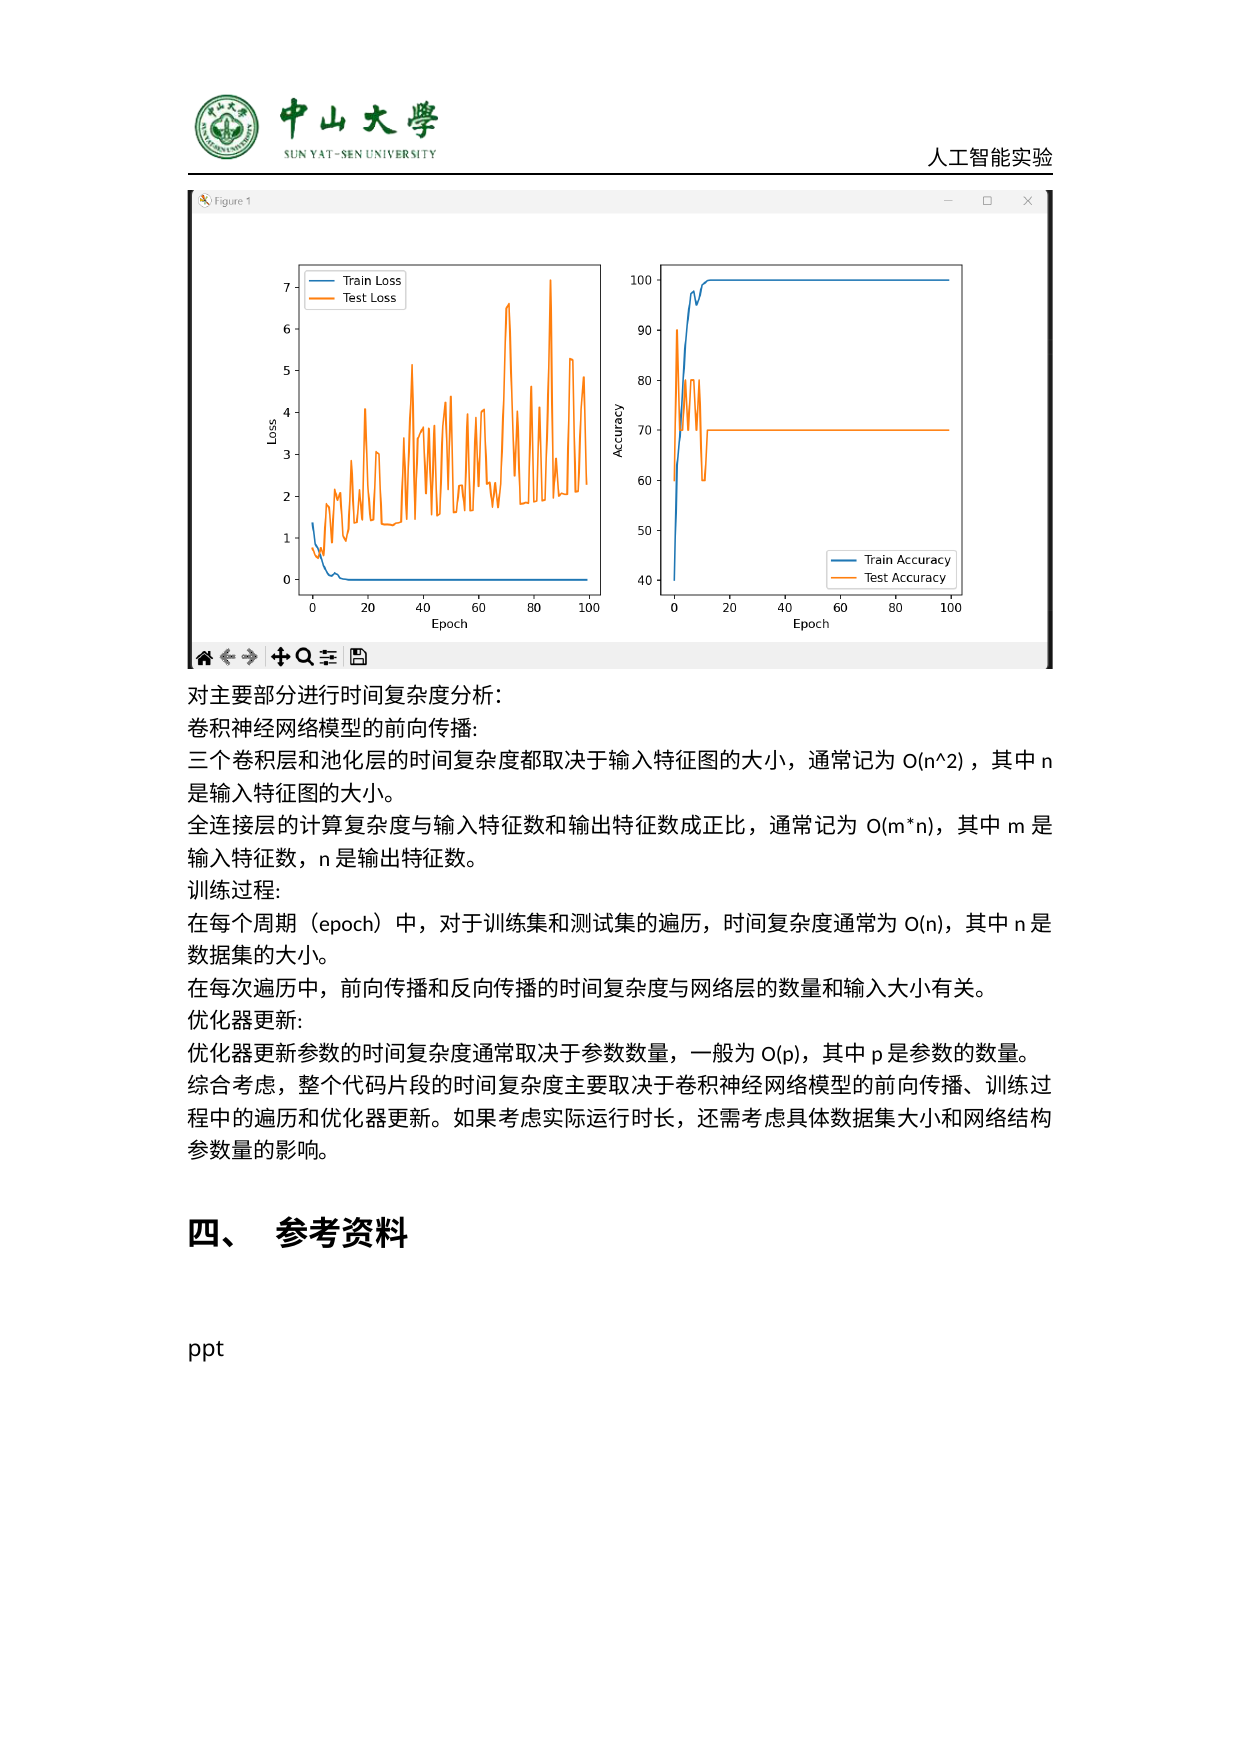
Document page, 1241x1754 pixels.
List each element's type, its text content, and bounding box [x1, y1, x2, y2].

text 优化器更新: [187, 1003, 1053, 1036]
text 卷积神经网络模型的前向传播: [187, 711, 1053, 743]
text 优化器更新参数的时间复杂度通常取决于参数数量，一般为 O(p)，其中 p 是参数的数量。 [187, 1036, 1053, 1068]
subtitle 参考资料 [187, 1198, 1053, 1263]
text ppt [187, 1331, 1053, 1363]
text 综合考虑，整个代码片段的时间复杂度主要取决于卷积神经网络模型的前向传播、训练过程中的遍历和优化器更新。如果考虑实际运行时长，还需考虑具体数据集大小和网络结构参数量的影响。 [187, 1068, 1053, 1166]
text 对主要部分进行时间复杂度分析： [187, 678, 1053, 711]
text 在每个周期（epoch）中，对于训练集和测试集的遍历，时间复杂度通常为 O(n)，其中 n 是数据集的大小。 [187, 906, 1053, 971]
text 训练过程: [187, 873, 1053, 906]
text 全连接层的计算复杂度与输入特征数和输出特征数成正比，通常记为 O(m*n)，其中 m 是输入特征数，n 是输出特征数。 [187, 808, 1053, 873]
text 三个卷积层和池化层的时间复杂度都取决于输入特征图的大小，通常记为 O(n^2) ，其中 n 是输入特征图的大小。 [187, 743, 1053, 808]
text 在每次遍历中，前向传播和反向传播的时间复杂度与网络层的数量和输入大小有关。 [187, 971, 1053, 1003]
picture [187, 190, 1053, 669]
picture [187, 88, 451, 166]
